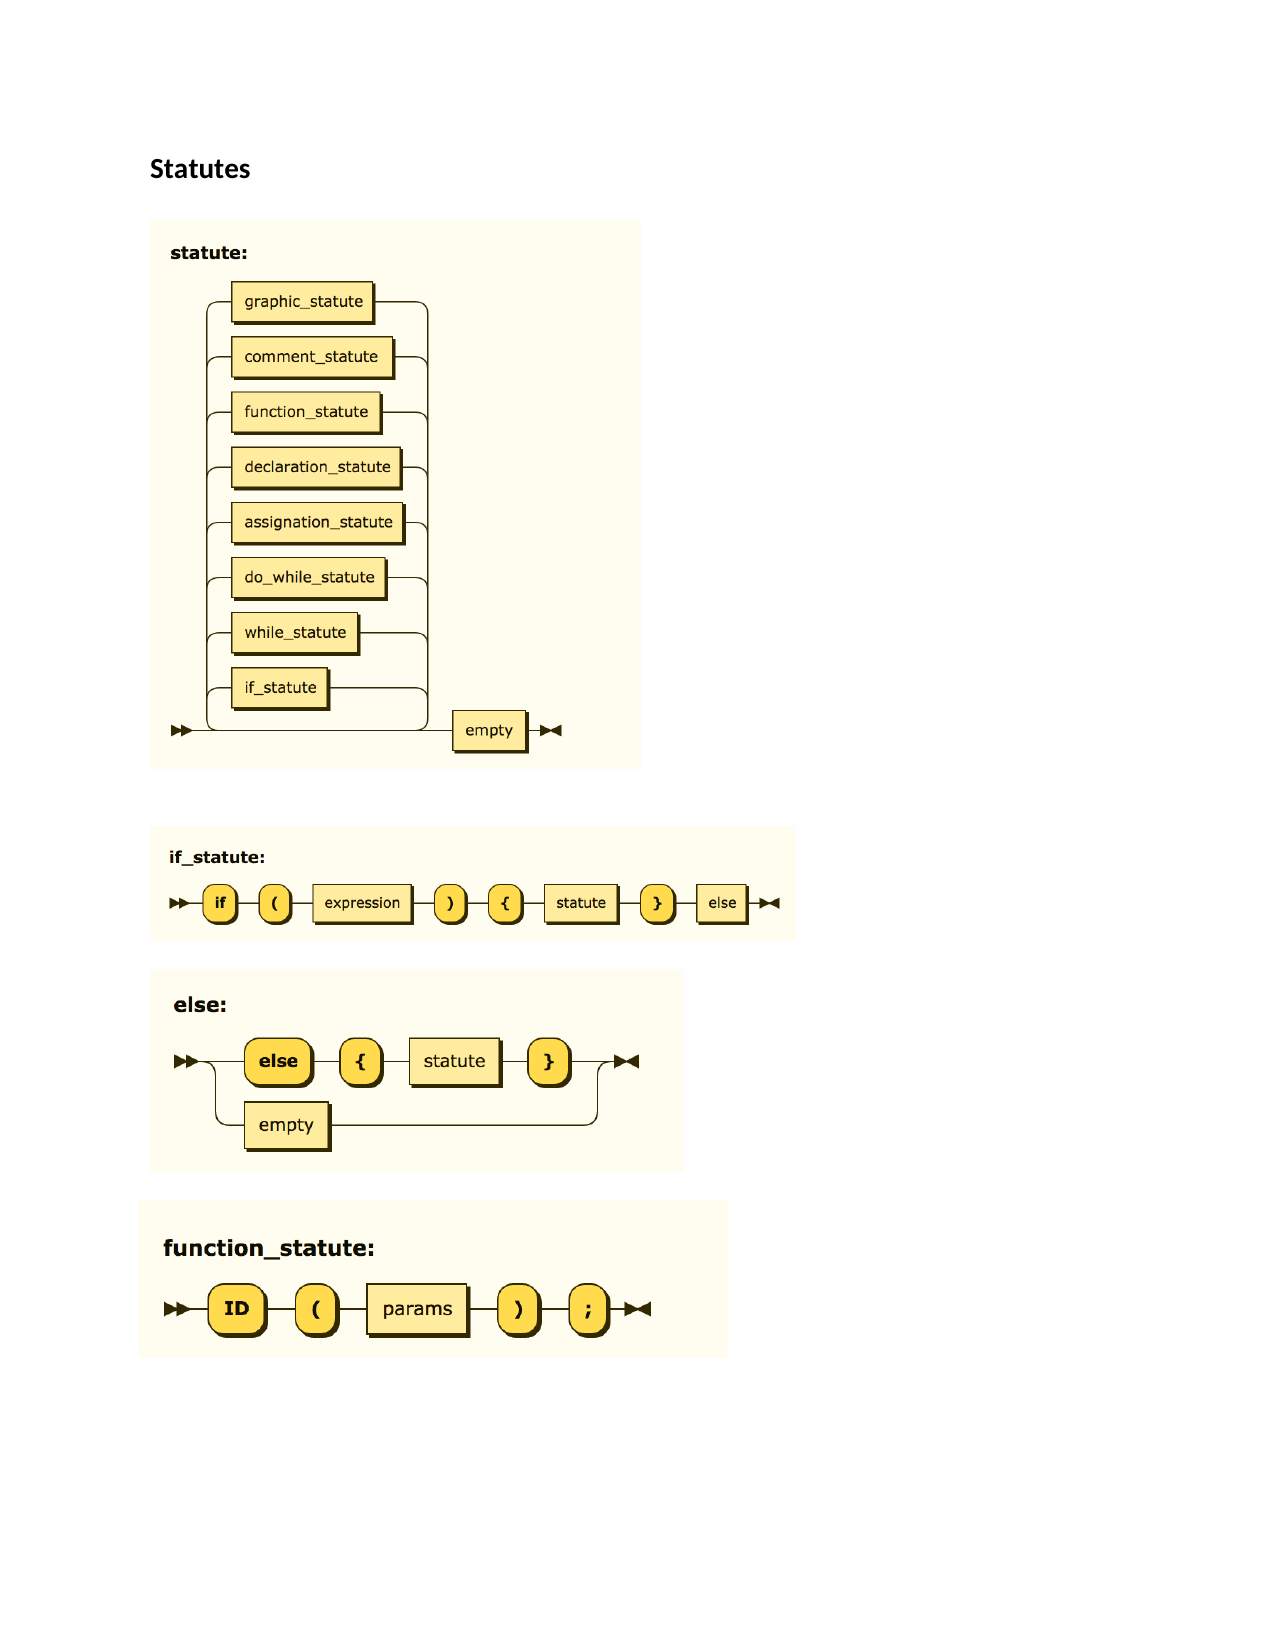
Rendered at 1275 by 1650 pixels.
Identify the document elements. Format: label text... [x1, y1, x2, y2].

picture [150, 826, 796, 941]
picture [150, 220, 642, 769]
text Statutes [150, 150, 1125, 186]
picture [150, 969, 684, 1172]
picture [138, 1200, 729, 1358]
